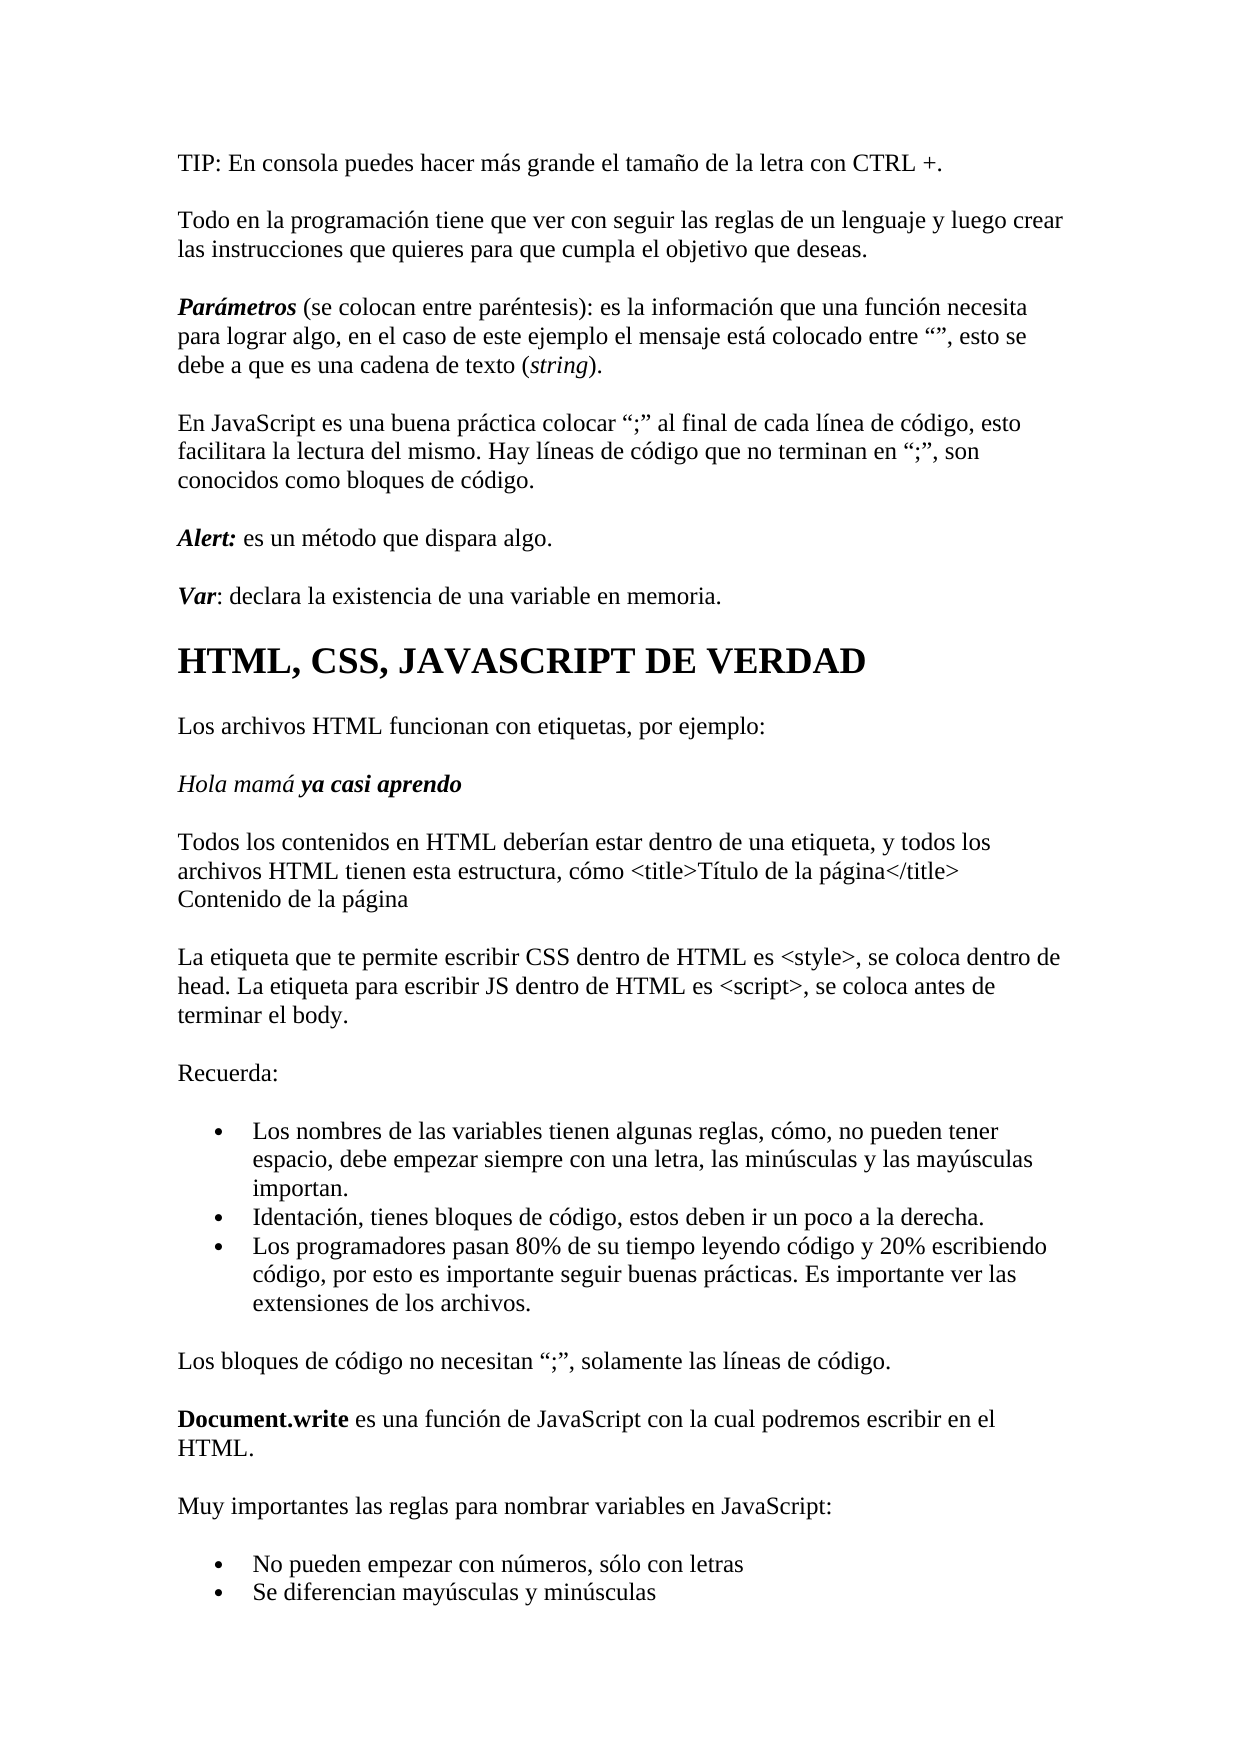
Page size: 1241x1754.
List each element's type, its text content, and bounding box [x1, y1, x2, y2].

list Los programadores pasan 80% de su tiempo leyendo código y 20% escribiendo código, por esto es importante seguir buenas prácticas. Es importante ver las extensiones de los archivos. [215, 1231, 1063, 1317]
list No pueden empezar con números, sólo con letras [215, 1549, 1063, 1577]
text Var: declara la existencia de una variable en memoria. [177, 581, 1063, 610]
text Muy importantes las reglas para nombrar variables en JavaScript: [177, 1491, 1063, 1519]
list Los nombres de las variables tienen algunas reglas, cómo, no pueden tener espacio, debe empezar siempre con una letra, las minúsculas y las mayúsculas importan. [215, 1116, 1063, 1202]
list Identación, tienes bloques de código, estos deben ir un poco a la derecha. [215, 1202, 1063, 1231]
text En JavaScript es una buena práctica colocar “;” al final de cada línea de código, esto facilitara la lectura del mismo. Hay líneas de código que no terminan en “;”, son conocidos como bloques de código. [177, 408, 1063, 494]
text Alert: es un método que dispara algo. [177, 523, 1063, 552]
text Parámetros (se colocan entre paréntesis): es la información que una función necesita para lograr algo, en el caso de este ejemplo el mensaje está colocado entre “”, esto se debe a que es una cadena de texto (string). [177, 292, 1063, 378]
text HTML, CSS, JAVASCRIPT DE VERDAD [177, 639, 1063, 682]
text La etiqueta que te permite escribir CSS dentro de HTML es <style>, se coloca dentro de head. La etiqueta para escribir JS dentro de HTML es <script>, se coloca antes de terminar el body. [177, 942, 1063, 1029]
text Hola mamá ya casi aprendo [177, 769, 1063, 798]
text Document.write es una función de JavaScript con la cual podremos escribir en el HTML. [177, 1404, 1063, 1462]
text Recuerda: [177, 1058, 1063, 1087]
text Todo en la programación tiene que ver con seguir las reglas de un lenguaje y luego crear las instrucciones que quieres para que cumpla el objetivo que deseas. [177, 206, 1063, 263]
text Los archivos HTML funcionan con etiquetas, por ejemplo: [177, 711, 1063, 740]
text Todos los contenidos en HTML deberían estar dentro de una etiqueta, y todos los archivos HTML tienen esta estructura, cómo <title>Título de la página</title> Contenido de la página [177, 827, 1063, 913]
text Los bloques de código no necesitan “;”, solamente las líneas de código. [177, 1346, 1063, 1375]
list Se diferencian mayúsculas y minúsculas [215, 1577, 1063, 1606]
text TIP: En consola puedes hacer más grande el tamaño de la letra con CTRL +. [177, 148, 1063, 176]
